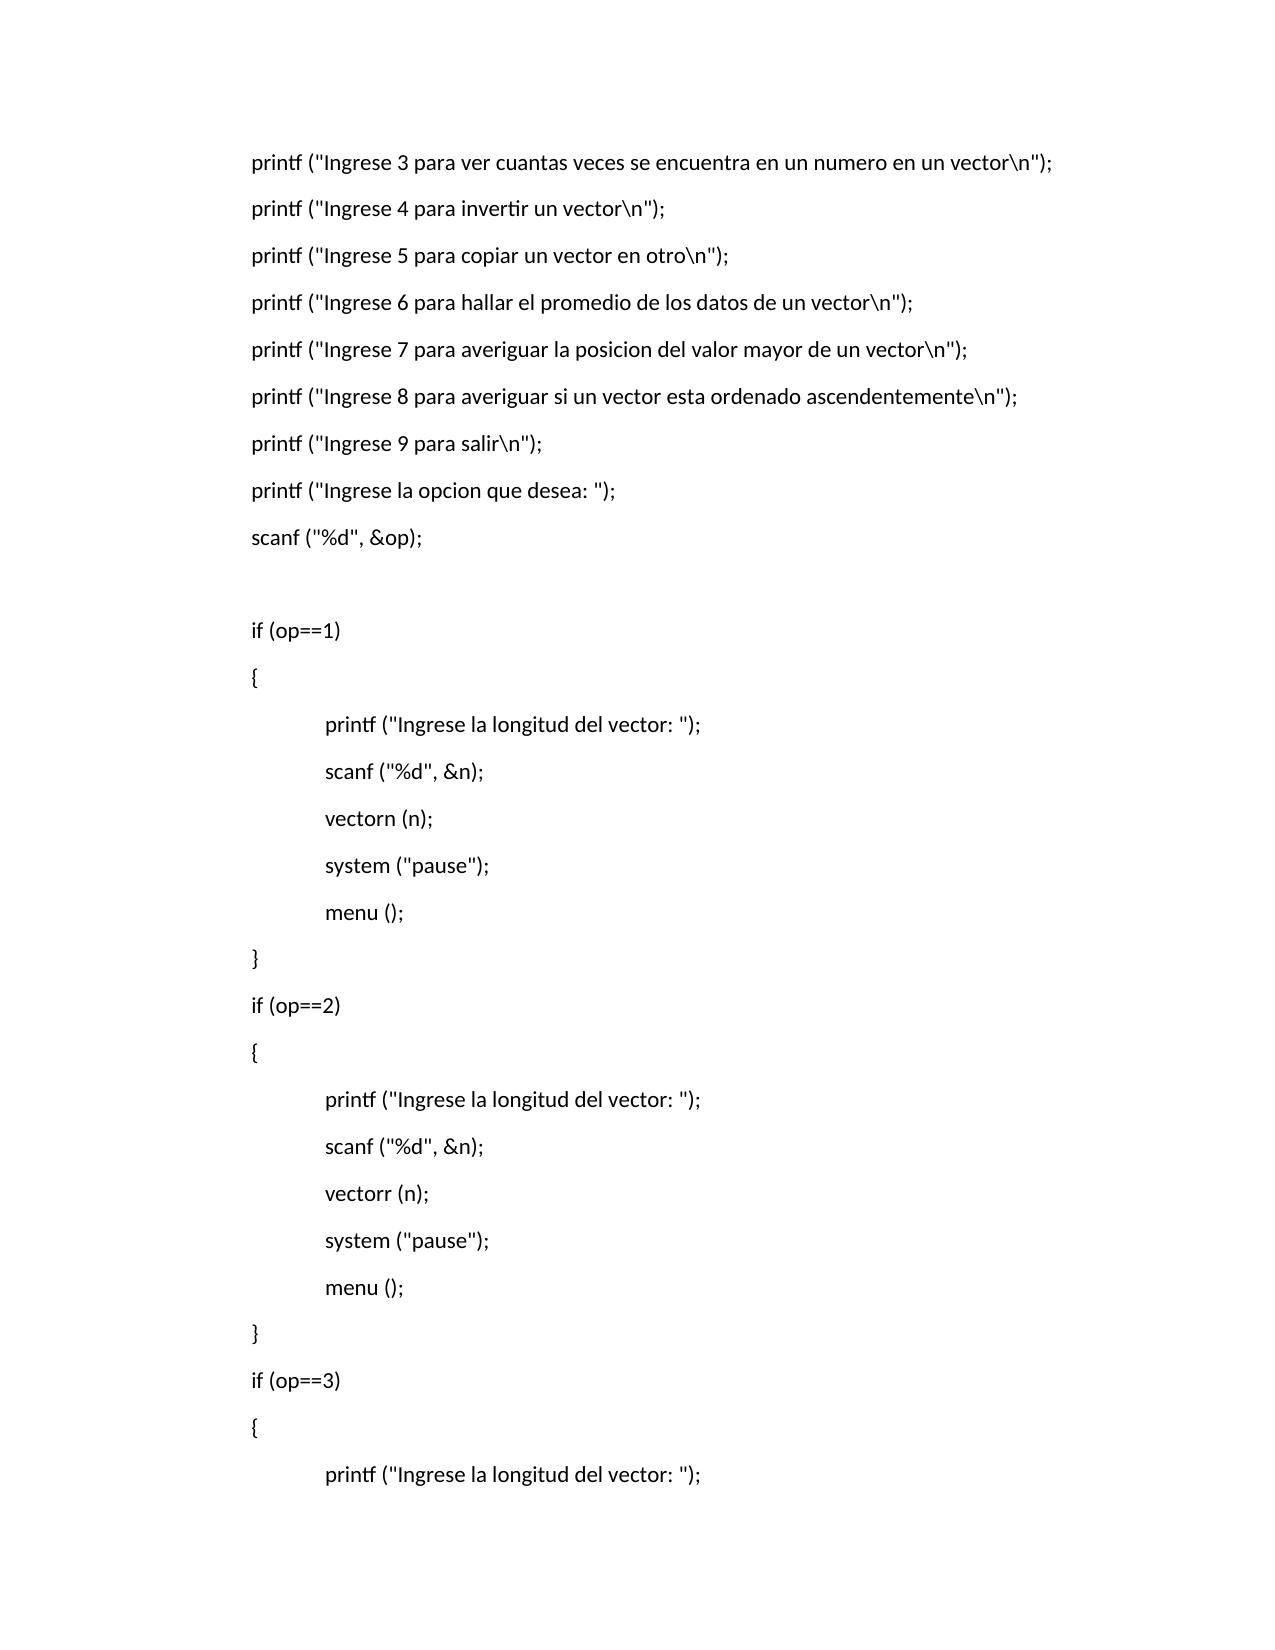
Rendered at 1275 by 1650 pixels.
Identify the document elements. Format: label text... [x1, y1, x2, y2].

text system ("pause"); [177, 1226, 1098, 1254]
text printf ("Ingrese 3 para ver cuantas veces se encuentra en un numero en un vector\n"); [177, 148, 1098, 176]
text printf ("Ingrese 8 para averiguar si un vector esta ordenado ascendentemente\n"); [177, 382, 1098, 410]
text if (op==3) [177, 1366, 1098, 1394]
text { [177, 1413, 1098, 1441]
text { [177, 663, 1098, 691]
text vectorn (n); [177, 804, 1098, 832]
text scanf ("%d", &n); [177, 757, 1098, 785]
text vectorr (n); [177, 1179, 1098, 1207]
text printf ("Ingrese la opcion que desea: "); [177, 476, 1098, 504]
text printf ("Ingrese 7 para averiguar la posicion del valor mayor de un vector\n"); [177, 335, 1098, 363]
text printf ("Ingrese la longitud del vector: "); [177, 710, 1098, 738]
text if (op==1) [177, 616, 1098, 644]
text scanf ("%d", &n); [177, 1132, 1098, 1160]
text printf ("Ingrese 4 para invertir un vector\n"); [177, 194, 1098, 222]
text printf ("Ingrese 6 para hallar el promedio de los datos de un vector\n"); [177, 288, 1098, 316]
text } [177, 1319, 1098, 1347]
text menu (); [177, 898, 1098, 926]
text menu (); [177, 1273, 1098, 1301]
text printf ("Ingrese 9 para salir\n"); [177, 429, 1098, 457]
text { [177, 1038, 1098, 1066]
text if (op==2) [177, 991, 1098, 1019]
text scanf ("%d", &op); [177, 523, 1098, 551]
text printf ("Ingrese la longitud del vector: "); [177, 1460, 1098, 1488]
text printf ("Ingrese 5 para copiar un vector en otro\n"); [177, 241, 1098, 269]
text printf ("Ingrese la longitud del vector: "); [177, 1085, 1098, 1113]
text } [177, 944, 1098, 972]
text system ("pause"); [177, 851, 1098, 879]
